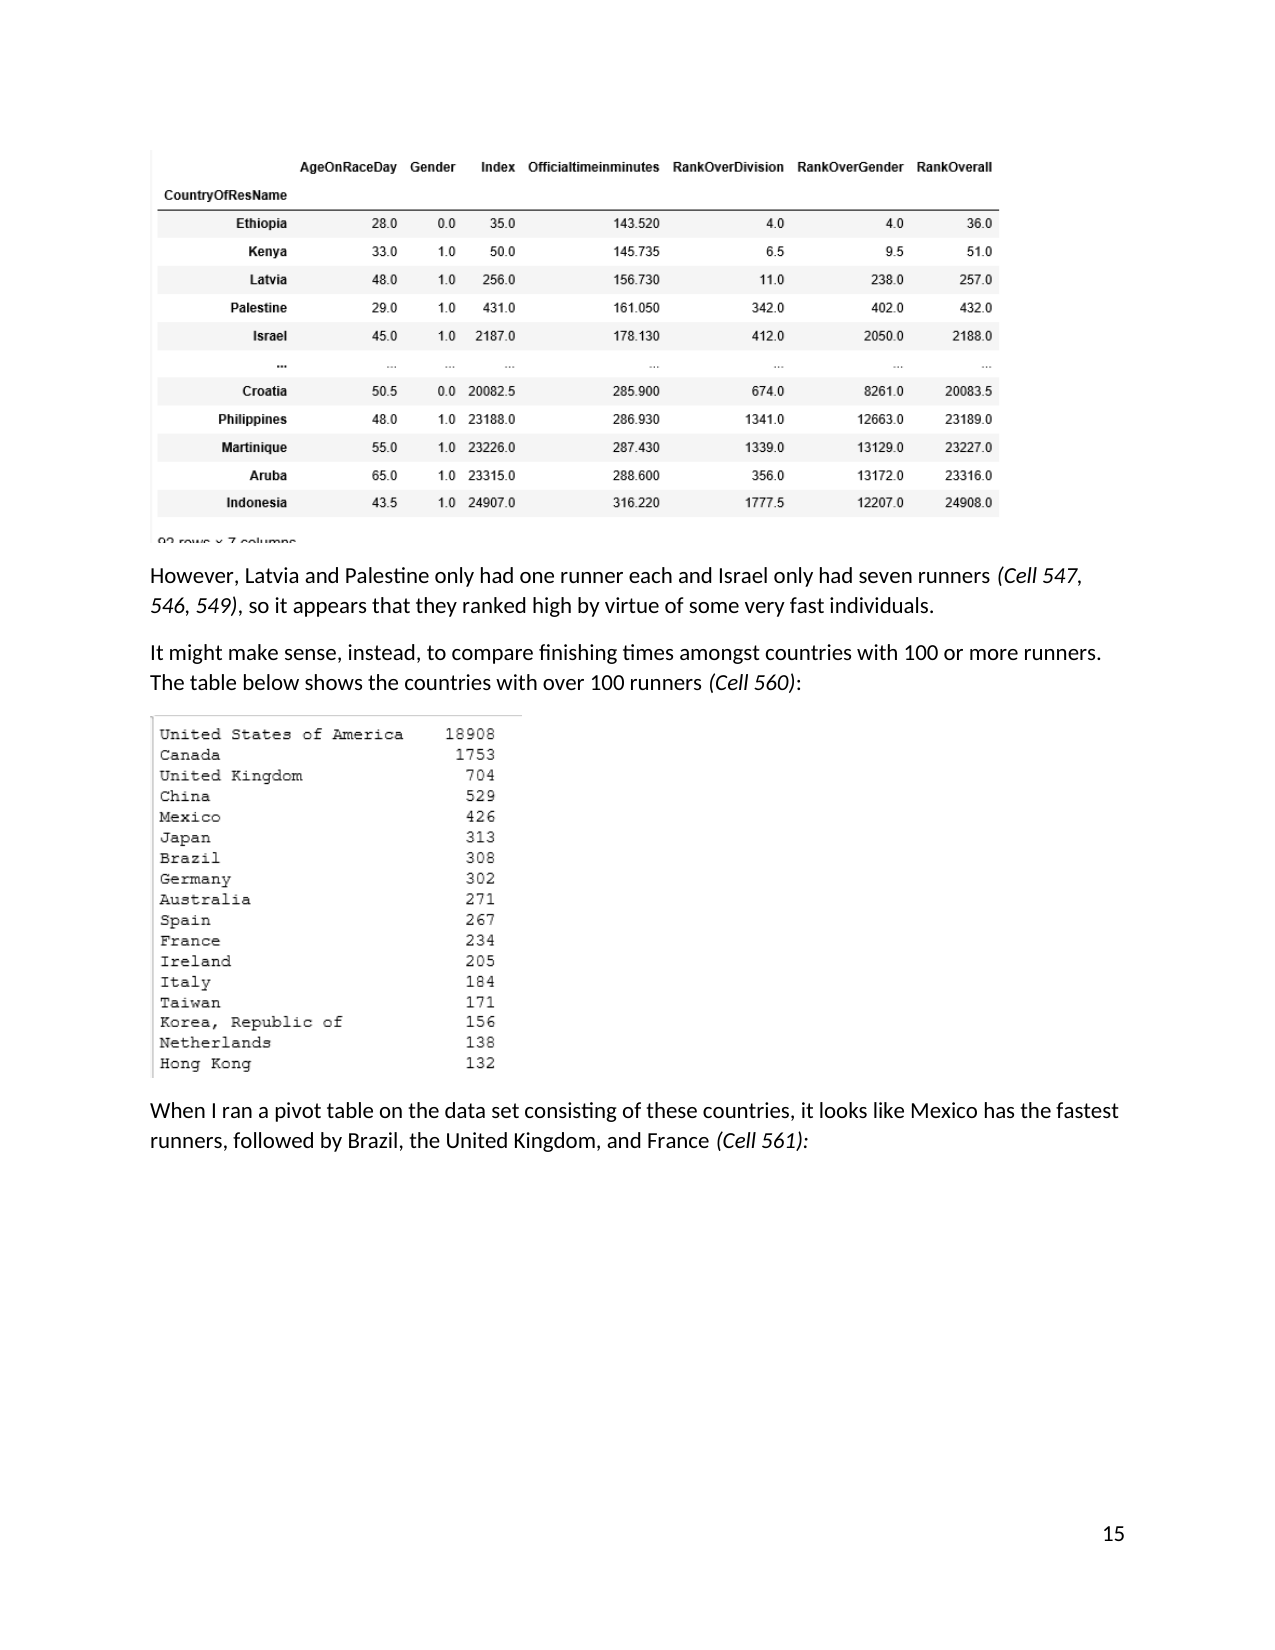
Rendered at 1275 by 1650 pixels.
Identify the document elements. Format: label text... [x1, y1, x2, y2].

picture [150, 715, 522, 1078]
text However, Latvia and Palestine only had one runner each and Israel only had seven runners (Cell 547, 546, 549), so it appears that they ranked high by virtue of some very fast individuals. [150, 561, 1125, 619]
text When I ran a pivot table on the data set consisting of these countries, it looks like Mexico has the fastest runners, followed by Brazil, the United Kingdom, and France (Cell 561): [150, 1096, 1125, 1155]
text It might make sense, instead, to compare finishing times amongst countries with 100 or more runners. The table below shows the countries with over 100 runners (Cell 560): [150, 638, 1125, 697]
picture [150, 150, 1079, 543]
